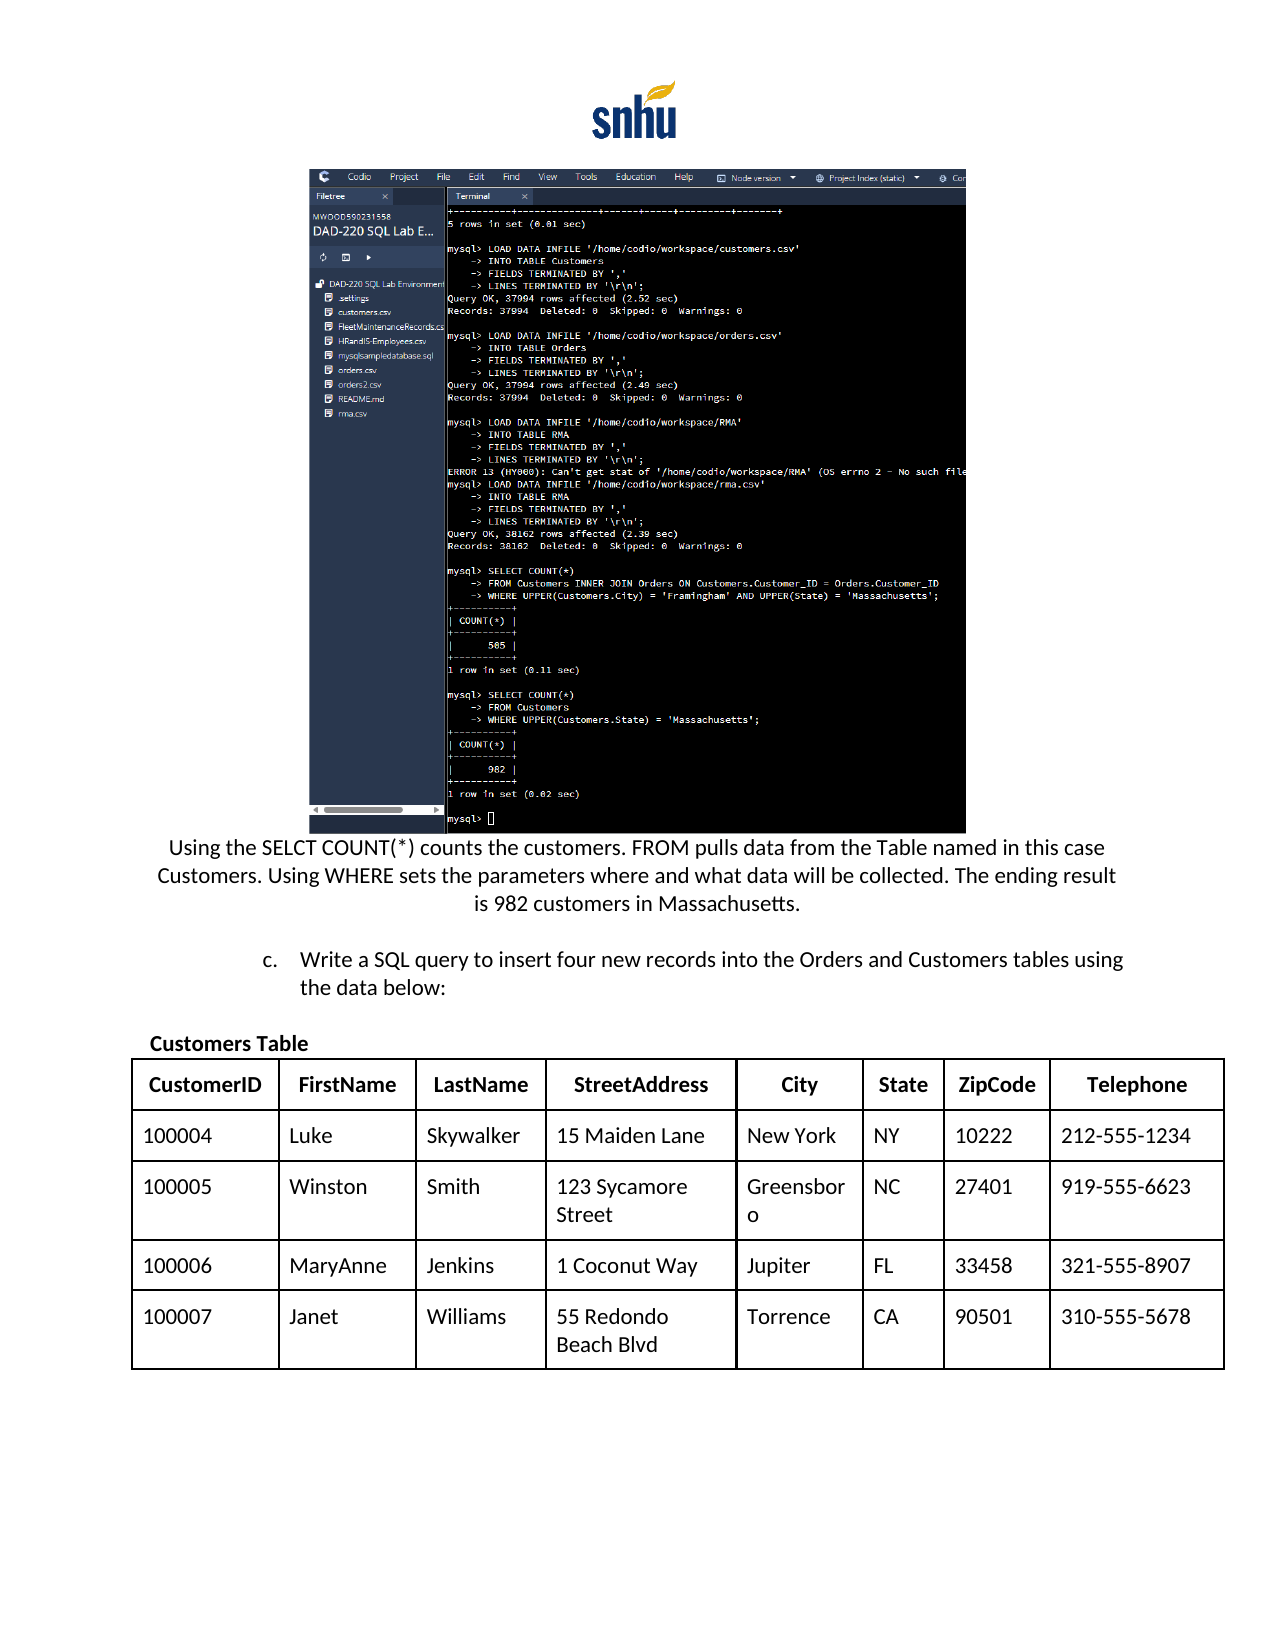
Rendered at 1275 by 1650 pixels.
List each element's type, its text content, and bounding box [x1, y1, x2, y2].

table_cell 321-555-8907 [1051, 1241, 1223, 1289]
list Write a SQL query to insert four new records into the Orders and Customers tables using the data below: [262, 946, 1125, 1002]
table_cell Luke [280, 1111, 415, 1159]
table_cell 1 Coconut Way [547, 1241, 735, 1289]
table_cell 212-555-1234 [1051, 1111, 1223, 1159]
picture [573, 75, 702, 147]
table_cell Williams [417, 1291, 545, 1368]
table_cell 33458 [945, 1241, 1049, 1289]
table_cell 123 Sycamore Street [547, 1162, 735, 1238]
text Using the SELCT COUNT(*) counts the customers. FROM pulls data from the Table named in this case Customers. Using WHERE sets the parameters where and what data will be collected. The ending result is 982 customers in Massachusetts. [150, 833, 1125, 917]
table_cell 100006 [133, 1241, 278, 1289]
table_cell 55 Redondo Beach Blvd [547, 1291, 735, 1368]
table_cell 100005 [133, 1162, 278, 1238]
table_cell Torrence [738, 1291, 862, 1368]
table_cell CA [864, 1291, 943, 1368]
table_cell Skywalker [417, 1111, 545, 1159]
table_header Telephone [1051, 1060, 1223, 1108]
table_header CustomerID [133, 1060, 278, 1108]
table_cell Jupiter [738, 1241, 862, 1289]
table_cell New York [738, 1111, 862, 1159]
table_cell FL [864, 1241, 943, 1289]
table_cell Janet [280, 1291, 415, 1368]
table_cell 100004 [133, 1111, 278, 1159]
picture [309, 169, 966, 834]
table_header State [864, 1060, 943, 1108]
table_cell MaryAnne [280, 1241, 415, 1289]
table_header LastName [417, 1060, 545, 1108]
table_cell NY [864, 1111, 943, 1159]
table_cell 15 Maiden Lane [547, 1111, 735, 1159]
table_cell Smith [417, 1162, 545, 1238]
table_cell Winston [280, 1162, 415, 1238]
table_header ZipCode [945, 1060, 1049, 1108]
table_cell 27401 [945, 1162, 1049, 1238]
table_header FirstName [280, 1060, 415, 1108]
table_cell 310-555-5678 [1051, 1291, 1223, 1368]
text Customers Table [150, 1029, 1125, 1058]
table_cell 10222 [945, 1111, 1049, 1159]
table_cell 90501 [945, 1291, 1049, 1368]
table_header StreetAddress [547, 1060, 735, 1108]
table_cell NC [864, 1162, 943, 1238]
table_cell 919-555-6623 [1051, 1162, 1223, 1238]
table_cell Greensboro [738, 1162, 862, 1238]
table_cell Jenkins [417, 1241, 545, 1289]
table_header City [738, 1060, 862, 1108]
table_cell 100007 [133, 1291, 278, 1368]
